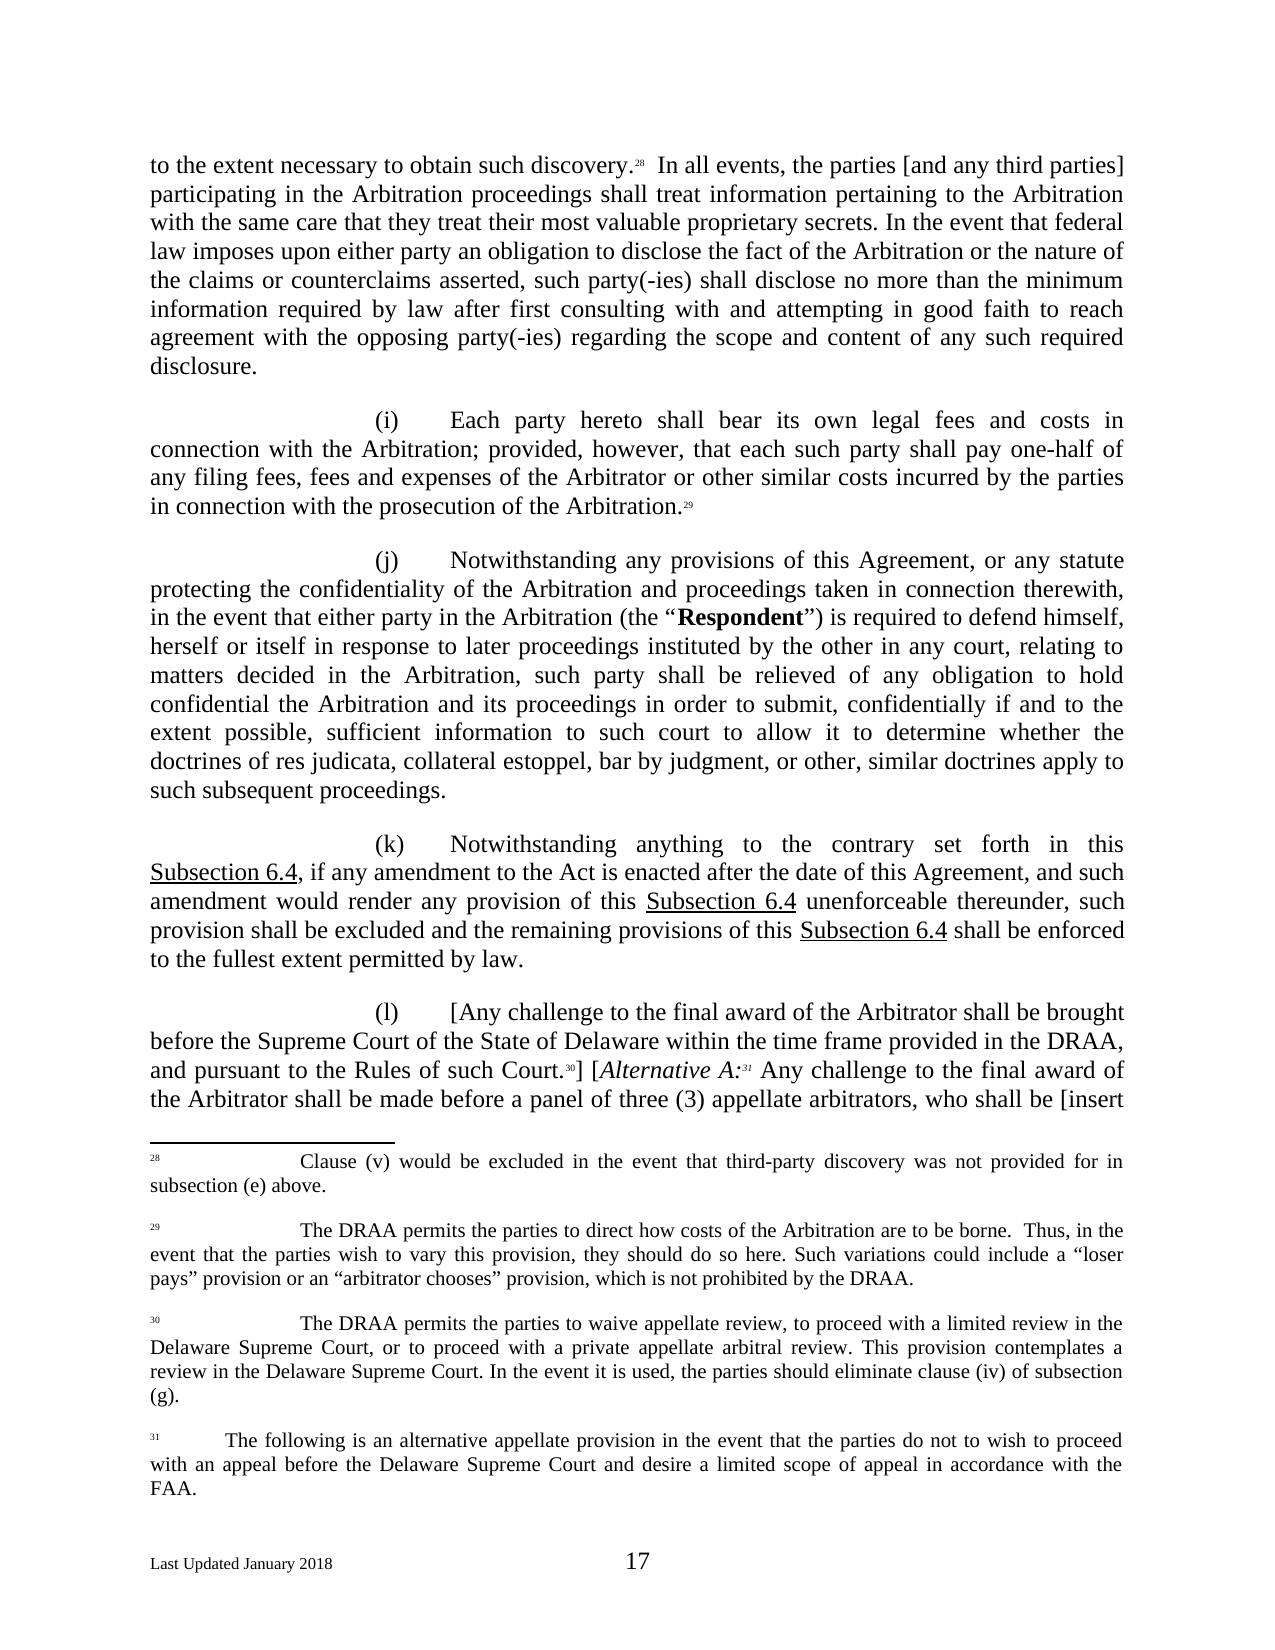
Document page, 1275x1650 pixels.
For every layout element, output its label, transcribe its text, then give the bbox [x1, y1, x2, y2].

subtitle Notwithstanding any provisions of this Agreement, or any statute protecting the confidentiality of the Arbitration and proceedings taken in connection therewith, in the event that either party in the Arbitration (the “Respondent”) is required to defend himself, herself or itself in response to later proceedings instituted by the other in any court, relating to matters decided in the Arbitration, such party shall be relieved of any obligation to hold confidential the Arbitration and its proceedings in order to submit, confidentially if and to the extent possible, sufficient information to such court to allow it to determine whether the doctrines of res judicata, collateral estoppel, bar by judgment, or other, similar doctrines apply to such subsequent proceedings. [150, 545, 1125, 804]
subtitle [Any challenge to the final award of the Arbitrator shall be brought before the Supreme Court of the State of Delaware within the time frame provided in the DRAA, and pursuant to the Rules of such Court.] [Alternative A: Any challenge to the final award of the Arbitrator shall be made before a panel of three (3) appellate arbitrators, who shall be [insert names or description of appellate arbitrators]. The appellate panel may only vacate, modify, or correct the final award in conformity with the Federal Arbitration Act.] [Alternative B: Any challenge to the final award of the Arbitrator shall be made before a panel of three (3) appellate arbitrators, who shall be [insert names or description of appellate arbitrators]. The scope of the appeal shall not be limited to the scope of a challenge under the Federal Arbitration Act, but instead shall be the same as any appeal from a judgment in a civil action filed in court.]] [150, 997, 1125, 1112]
subtitle The parties hereto agree that, subject to any non-waivable disclosure obligations under federal law, the Arbitration, and all matters relating thereto or arising thereunder, including, without limitation, the existence of the Dispute, the Arbitration and all of its elements (including any pleadings, briefs or other documents submitted or exchanged, any testimony or other oral submissions, [any third-party discovery proceedings, including any discovery obtained pursuant thereto,] and any decision of the Arbitrator or Award), shall be kept strictly confidential, and each party hereby agrees that such information shall not be disclosed beyond: (i) the Arbitrator and necessary support personnel; (ii) the participants in the Arbitration; (iii) those assisting the parties in the preparation or presentation of the Arbitration; (iv) other employees or agents of the parties with a need to know such information; and (v) any third parties that are subpoenaed or otherwise provide discovery in the Arbitration proceedings, only to the extent necessary to obtain such discovery. In all events, the parties [and any third parties] participating in the Arbitration proceedings shall treat information pertaining to the Arbitration with the same care that they treat their most valuable proprietary secrets. In the event that federal law imposes upon either party an obligation to disclose the fact of the Arbitration or the nature of the claims or counterclaims asserted, such party(-ies) shall disclose no more than the minimum information required by law after first consulting with and attempting in good faith to reach agreement with the opposing party(-ies) regarding the scope and content of any such required disclosure. [150, 150, 1125, 380]
subtitle Notwithstanding anything to the contrary set forth in this Subsection 6.4, if any amendment to the Act is enacted after the date of this Agreement, and such amendment would render any provision of this Subsection 6.4 unenforceable thereunder, such provision shall be excluded and the remaining provisions of this Subsection 6.4 shall be enforced to the fullest extent permitted by law. [150, 829, 1125, 972]
subtitle Each party hereto shall bear its own legal fees and costs in connection with the Arbitration; provided, however, that each such party shall pay one-half of any filing fees, fees and expenses of the Arbitrator or other similar costs incurred by the parties in connection with the prosecution of the Arbitration. [150, 405, 1125, 520]
